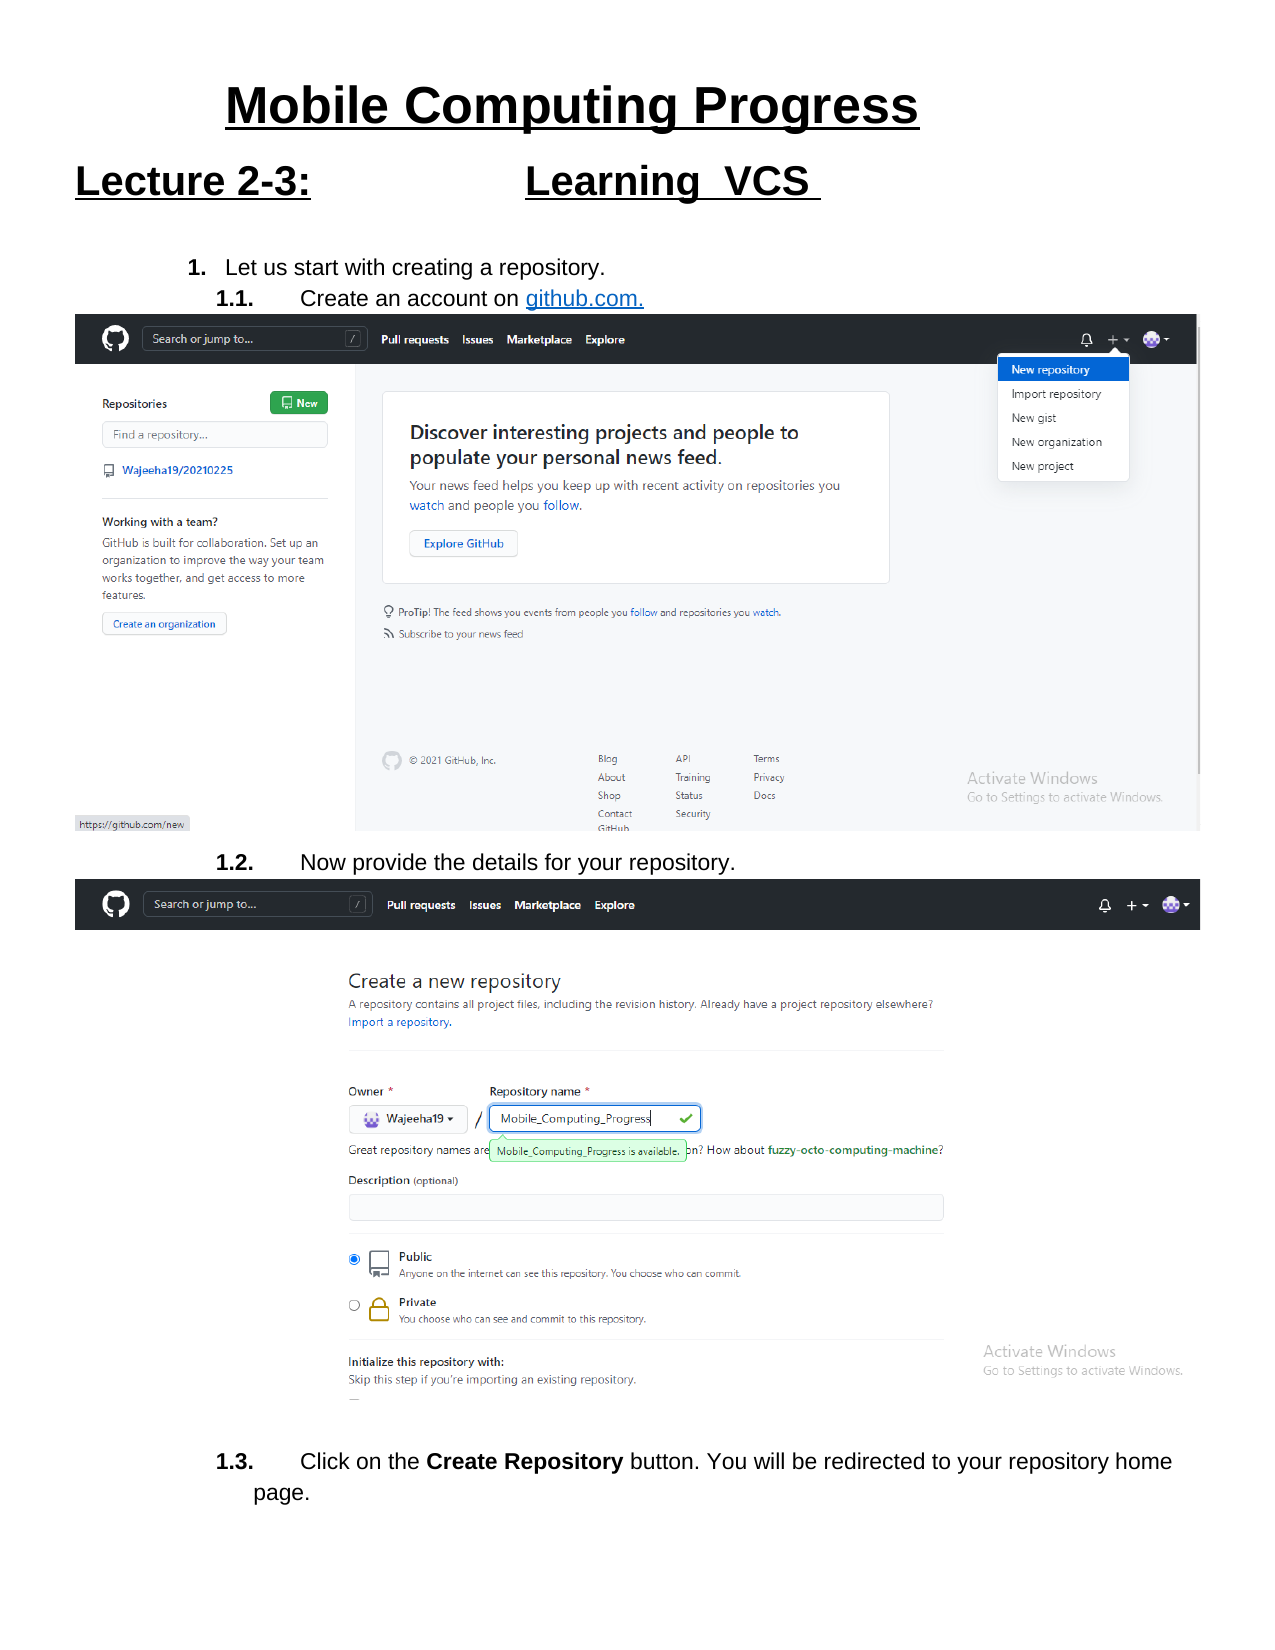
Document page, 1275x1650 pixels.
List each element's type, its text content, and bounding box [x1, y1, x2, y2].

list Create an account on github.com. [216, 284, 1200, 311]
text Mobile Computing Progress [150, 75, 1200, 135]
list Now provide the details for your repository. [216, 849, 1200, 876]
picture [75, 314, 1200, 831]
list Click on the Create Repository button. You will be redirected to your repository home page. [216, 1448, 1200, 1505]
picture [75, 879, 1200, 1400]
text Lecture 2-3: Learning VCS [75, 156, 1200, 204]
list Let us start with creating a repository. [187, 254, 1200, 281]
